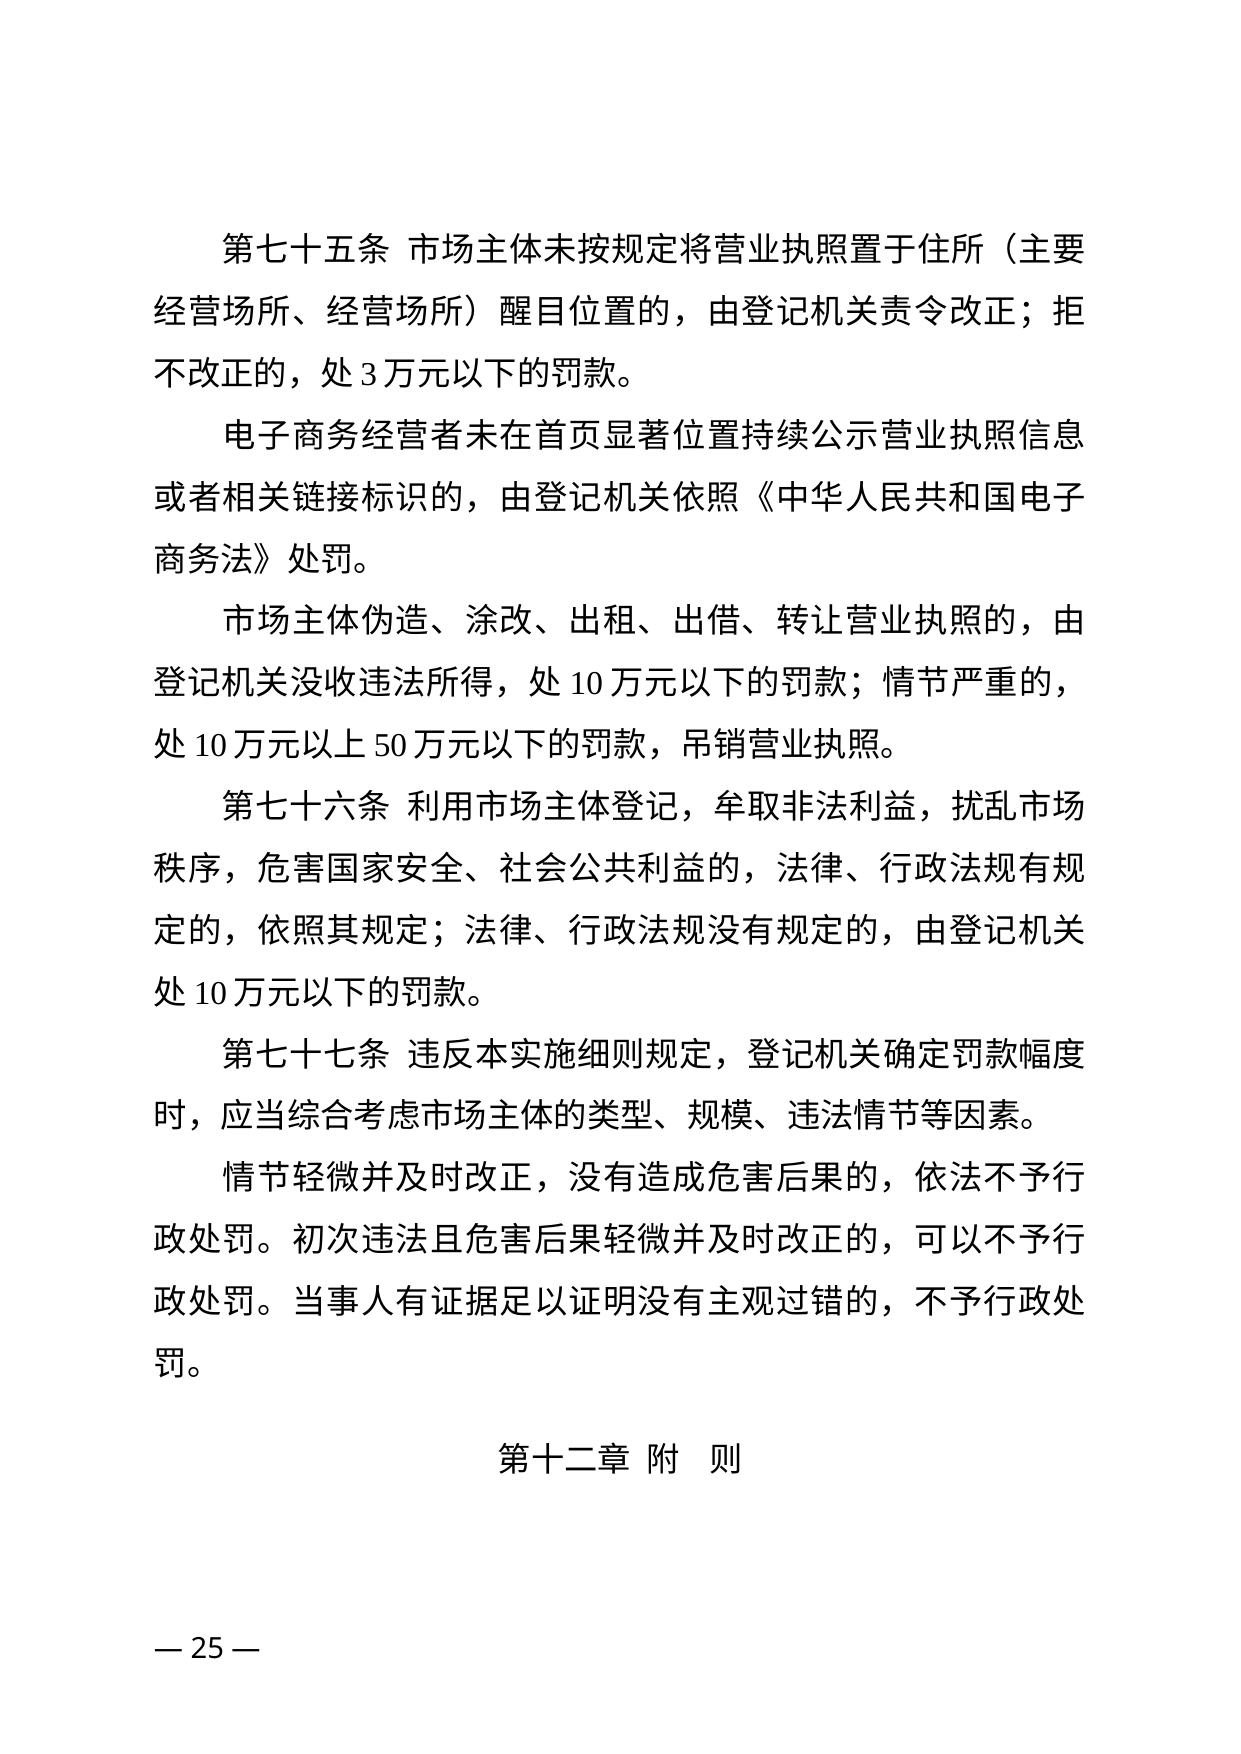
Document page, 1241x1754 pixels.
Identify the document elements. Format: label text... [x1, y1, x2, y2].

text 情节轻微并及时改正，没有造成危害后果的，依法不予行政处罚。初次违法且危害后果轻微并及时改正的，可以不予行政处罚。当事人有证据足以证明没有主观过错的，不予行政处罚。 [153, 1140, 1087, 1388]
text 第七十六条 利用市场主体登记，牟取非法利益，扰乱市场秩序，危害国家安全、社会公共利益的，法律、行政法规有规定的，依照其规定；法律、行政法规没有规定的，由登记机关处10万元以下的罚款。 [153, 769, 1087, 1017]
text 市场主体伪造、涂改、出租、出借、转让营业执照的，由登记机关没收违法所得，处10万元以下的罚款；情节严重的，处10万元以上50万元以下的罚款，吊销营业执照。 [153, 583, 1087, 769]
text 电子商务经营者未在首页显著位置持续公示营业执照信息或者相关链接标识的，由登记机关依照《中华人民共和国电子商务法》处罚。 [153, 398, 1087, 583]
text 第七十七条 违反本实施细则规定，登记机关确定罚款幅度时，应当综合考虑市场主体的类型、规模、违法情节等因素。 [153, 1017, 1087, 1140]
text 第十二章 附 则 [153, 1422, 1087, 1484]
text 第七十五条 市场主体未按规定将营业执照置于住所（主要经营场所、经营场所）醒目位置的，由登记机关责令改正；拒不改正的，处3万元以下的罚款。 [153, 212, 1087, 398]
